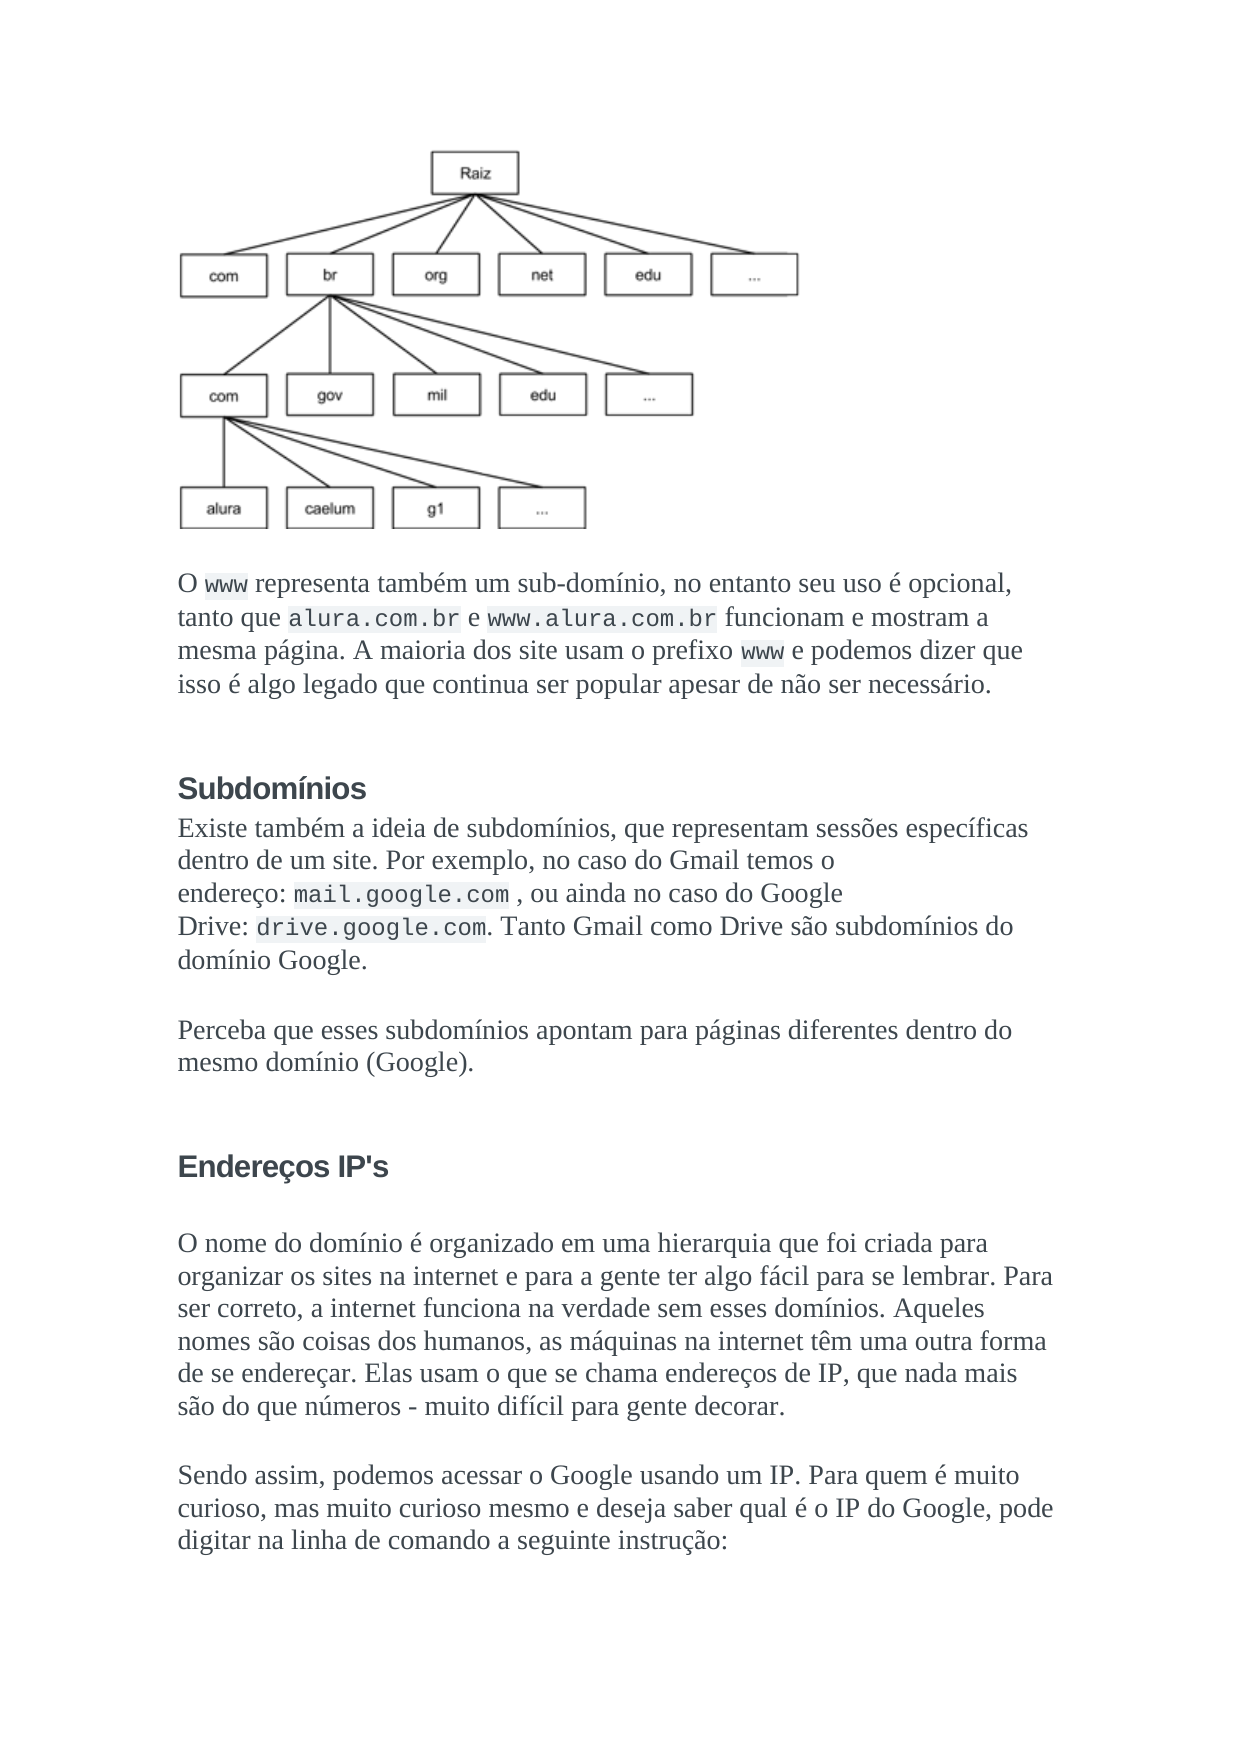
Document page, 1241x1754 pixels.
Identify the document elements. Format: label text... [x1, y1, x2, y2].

text Existe também a ideia de subdomínios, que representam sessões específicas dentro de um site. Por exemplo, no caso do Gmail temos o endereço: mail.google.com , ou ainda no caso do Google Drive: drive.google.com. Tanto Gmail como Drive são subdomínios do domínio Google. [177, 811, 1063, 975]
text Sendo assim, podemos acessar o Google usando um IP. Para quem é muito curioso, mas muito curioso mesmo e deseja saber qual é o IP do Google, pode digitar na linha de comando a seguinte instrução: [177, 1458, 1063, 1556]
subtitle Subdomínios [177, 770, 1063, 806]
text O nome do domínio é organizado em uma hierarquia que foi criada para organizar os sites na internet e para a gente ter algo fácil para se lembrar. Para ser correto, a internet funciona na verdade sem esses domínios. Aqueles nomes são coisas dos humanos, as máquinas na internet têm uma outra forma de se endereçar. Elas usam o que se chama endereços de IP, que nada mais são do que números - muito difícil para gente decorar. [177, 1227, 1063, 1421]
text O www representa também um sub-domínio, no entanto seu uso é opcional, tanto que alura.com.br e www.alura.com.br funcionam e mostram a mesma página. A maioria dos site usam o prefixo www e podemos dizer que isso é algo legado que continua ser popular apesar de não ser necessário. [177, 566, 1063, 699]
picture [177, 147, 803, 529]
text Perceba que esses subdomínios apontam para páginas diferentes dentro do mesmo domínio (Google). [177, 1013, 1063, 1077]
subtitle Endereços IP's [177, 1148, 1063, 1184]
